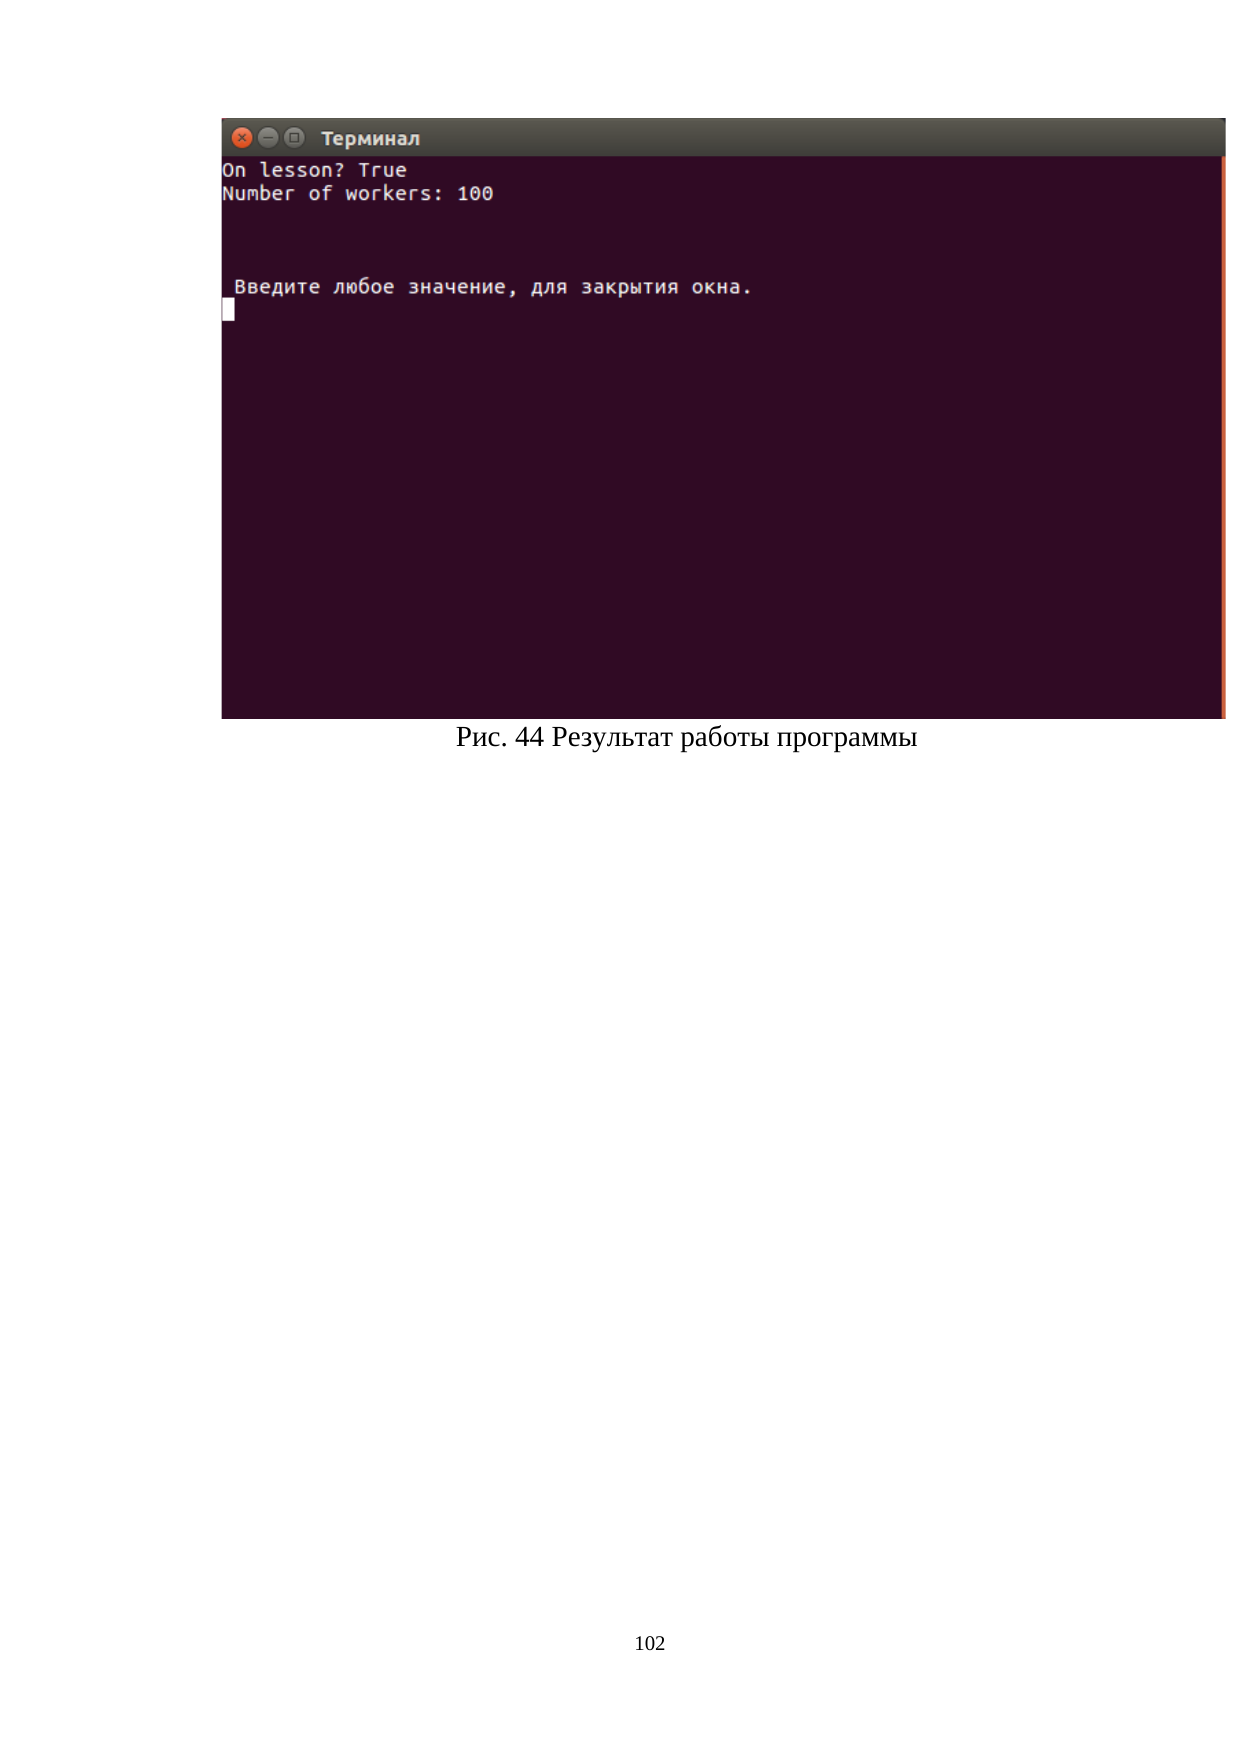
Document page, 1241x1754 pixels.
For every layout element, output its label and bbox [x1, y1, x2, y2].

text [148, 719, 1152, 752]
picture [221, 118, 1226, 719]
